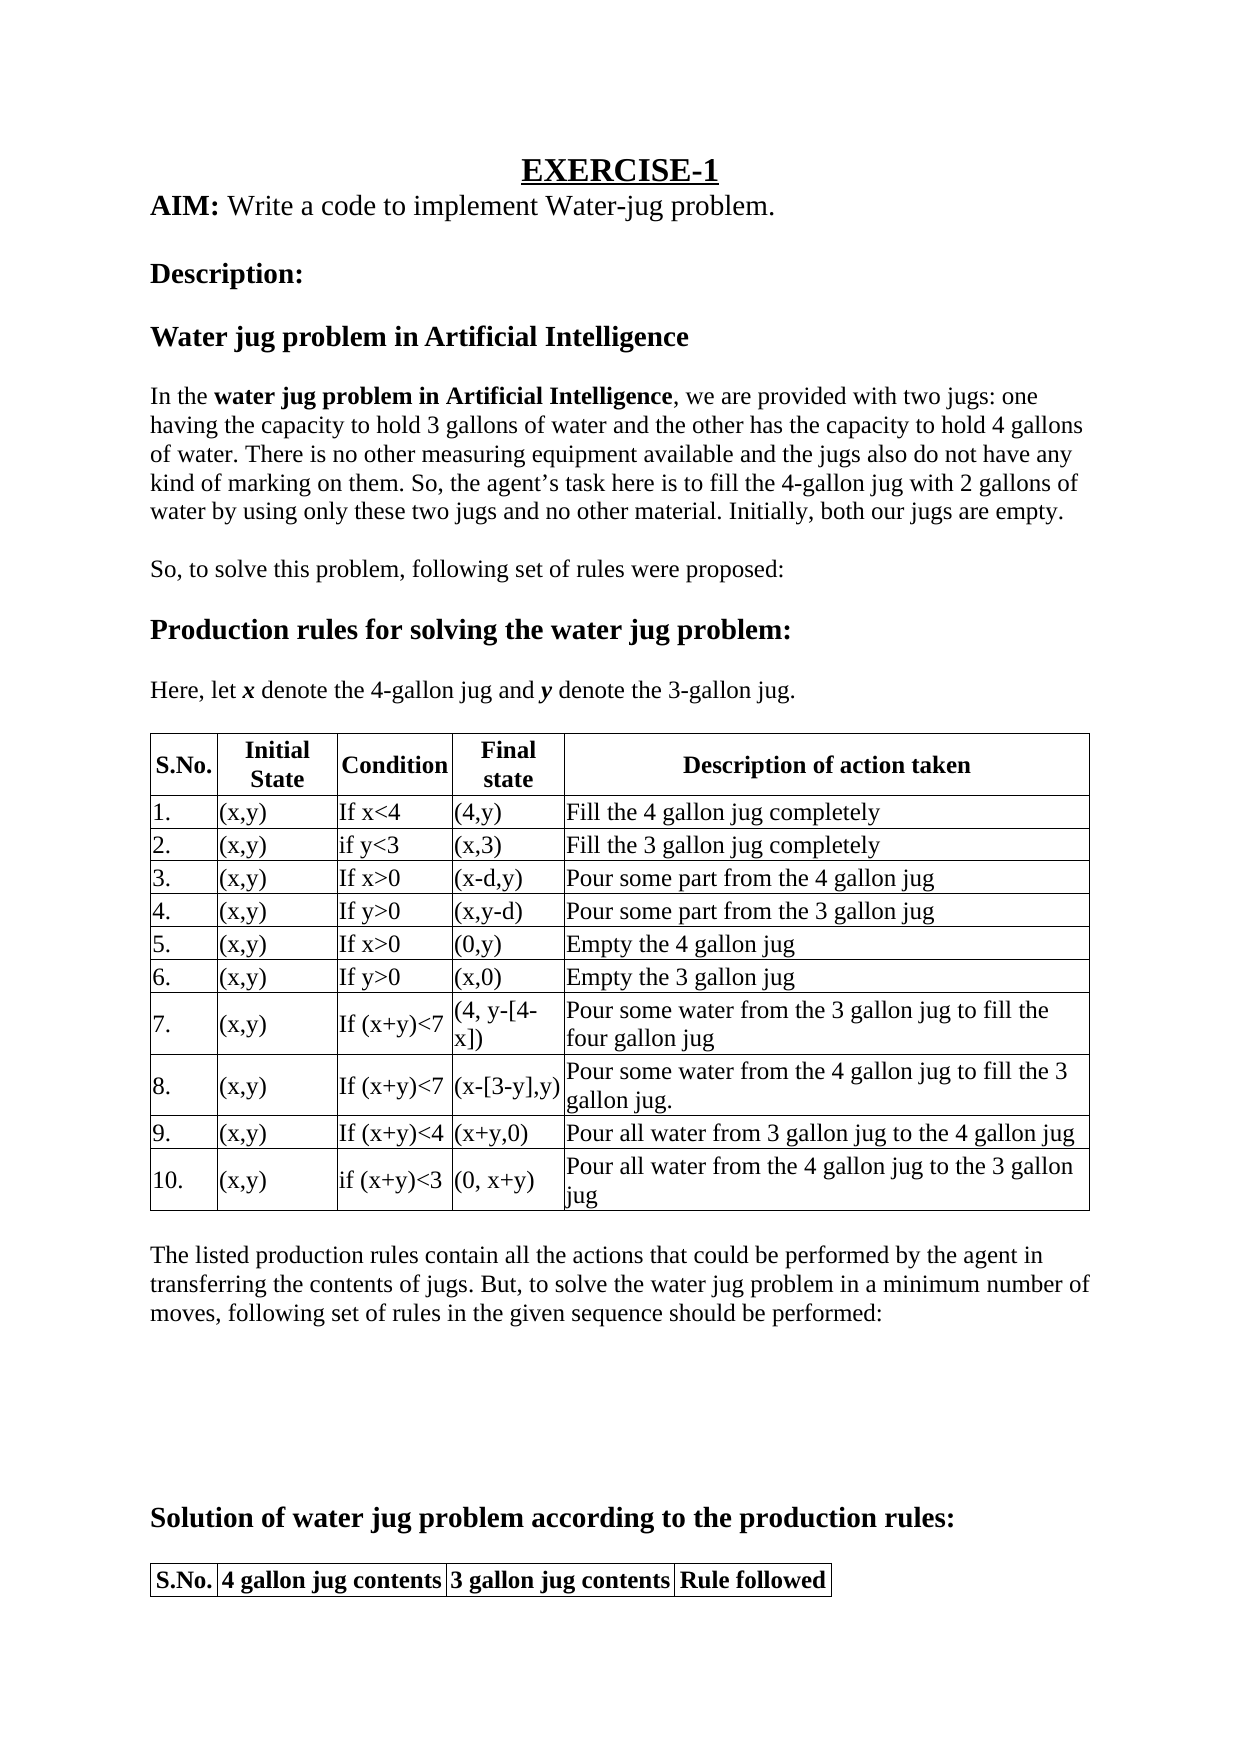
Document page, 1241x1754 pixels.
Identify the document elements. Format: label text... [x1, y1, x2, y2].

table_cell (x,y) [218, 993, 337, 1054]
table_cell If x<4 [338, 796, 452, 827]
table_cell 7. [151, 993, 217, 1054]
table_cell (x+y,0) [453, 1116, 564, 1148]
table_cell Fill the 4 gallon jug completely [565, 796, 1089, 827]
text EXERCISE-1 [150, 150, 1090, 188]
table_cell (4,y) [453, 796, 564, 827]
table_cell 5. [151, 927, 217, 959]
table_cell Pour some water from the 3 gallon jug to fill the four gallon jug [565, 993, 1089, 1054]
table_header S.No. [151, 734, 217, 794]
table_cell (x,y) [218, 1116, 337, 1148]
table_cell Empty the 3 gallon jug [565, 960, 1089, 992]
table_cell (x,y) [218, 1055, 337, 1115]
table_cell If y>0 [338, 894, 452, 926]
text So, to solve this problem, following set of rules were proposed: [150, 554, 1090, 583]
text Water jug problem in Artificial Intelligence [150, 319, 1090, 352]
table_cell Fill the 3 gallon jug completely [565, 829, 1089, 860]
table_cell (x,3) [453, 829, 564, 860]
table_cell If (x+y)<7 [338, 993, 452, 1054]
table_cell Empty the 4 gallon jug [565, 927, 1089, 959]
table_cell If x>0 [338, 927, 452, 959]
table_cell if (x+y)<3 [338, 1149, 452, 1210]
text Production rules for solving the water jug problem: [150, 612, 1090, 646]
table_cell 1. [151, 796, 217, 827]
table_header Description of action taken [565, 734, 1089, 794]
table_header Condition [338, 734, 452, 794]
table_cell (x,y) [218, 927, 337, 959]
table_header S.No. [151, 1564, 217, 1596]
table_cell (x-d,y) [453, 861, 564, 893]
table_cell Pour some part from the 3 gallon jug [565, 894, 1089, 926]
table_cell Pour all water from the 4 gallon jug to the 3 gallon jug [565, 1149, 1089, 1210]
table_cell 10. [151, 1149, 217, 1210]
table_cell 8. [151, 1055, 217, 1115]
text In the water jug problem in Artificial Intelligence, we are provided with two jugs: one having the capacity to hold 3 gallons of water and the other has the capacity to hold 4 gallons of water. There is no other measuring equipment available and the jugs also do not have any kind of marking on them. So, the agent’s task here is to fill the 4-gallon jug with 2 gallons of water by using only these two jugs and no other material. Initially, both our jugs are empty. [150, 381, 1090, 525]
table_cell 2. [151, 829, 217, 860]
table_cell (x,0) [453, 960, 564, 992]
text Solution of water jug problem according to the production rules: [150, 1500, 1090, 1534]
table_cell If x>0 [338, 861, 452, 893]
table_cell Pour some water from the 4 gallon jug to fill the 3 gallon jug. [565, 1055, 1089, 1115]
table_header Initial State [218, 734, 337, 794]
table_cell If y>0 [338, 960, 452, 992]
table_cell (x,y) [218, 829, 337, 860]
table_cell (x,y) [218, 1149, 337, 1210]
table_cell (x-[3-y],y) [453, 1055, 564, 1115]
table_cell if y<3 [338, 829, 452, 860]
table_header Final state [453, 734, 564, 794]
table_cell If (x+y)<7 [338, 1055, 452, 1115]
table_cell (x,y) [218, 894, 337, 926]
table_cell If (x+y)<4 [338, 1116, 452, 1148]
text Here, let x denote the 4-gallon jug and y denote the 3-gallon jug. [150, 675, 1090, 704]
table_cell 4. [151, 894, 217, 926]
table_cell 6. [151, 960, 217, 992]
table_header Rule followed [675, 1564, 831, 1596]
text The listed production rules contain all the actions that could be performed by the agent in transferring the contents of jugs. But, to solve the water jug problem in a minimum number of moves, following set of rules in the given sequence should be performed: [150, 1240, 1090, 1326]
table_header 4 gallon jug contents [218, 1564, 446, 1596]
text AIM: Write a code to implement Water-jug problem. [150, 188, 1090, 222]
table_cell (4, y-[4-x]) [453, 993, 564, 1054]
table_cell (0, x+y) [453, 1149, 564, 1210]
table_cell (x,y) [218, 861, 337, 893]
table_cell Pour some part from the 4 gallon jug [565, 861, 1089, 893]
table_cell 3. [151, 861, 217, 893]
table_cell (0,y) [453, 927, 564, 959]
table_header 3 gallon jug contents [447, 1564, 674, 1596]
table_cell 9. [151, 1116, 217, 1148]
table_cell (x,y) [218, 796, 337, 827]
table_cell (x,y) [218, 960, 337, 992]
table_cell Pour all water from 3 gallon jug to the 4 gallon jug [565, 1116, 1089, 1148]
text Description: [150, 256, 1090, 289]
table_cell (x,y-d) [453, 894, 564, 926]
